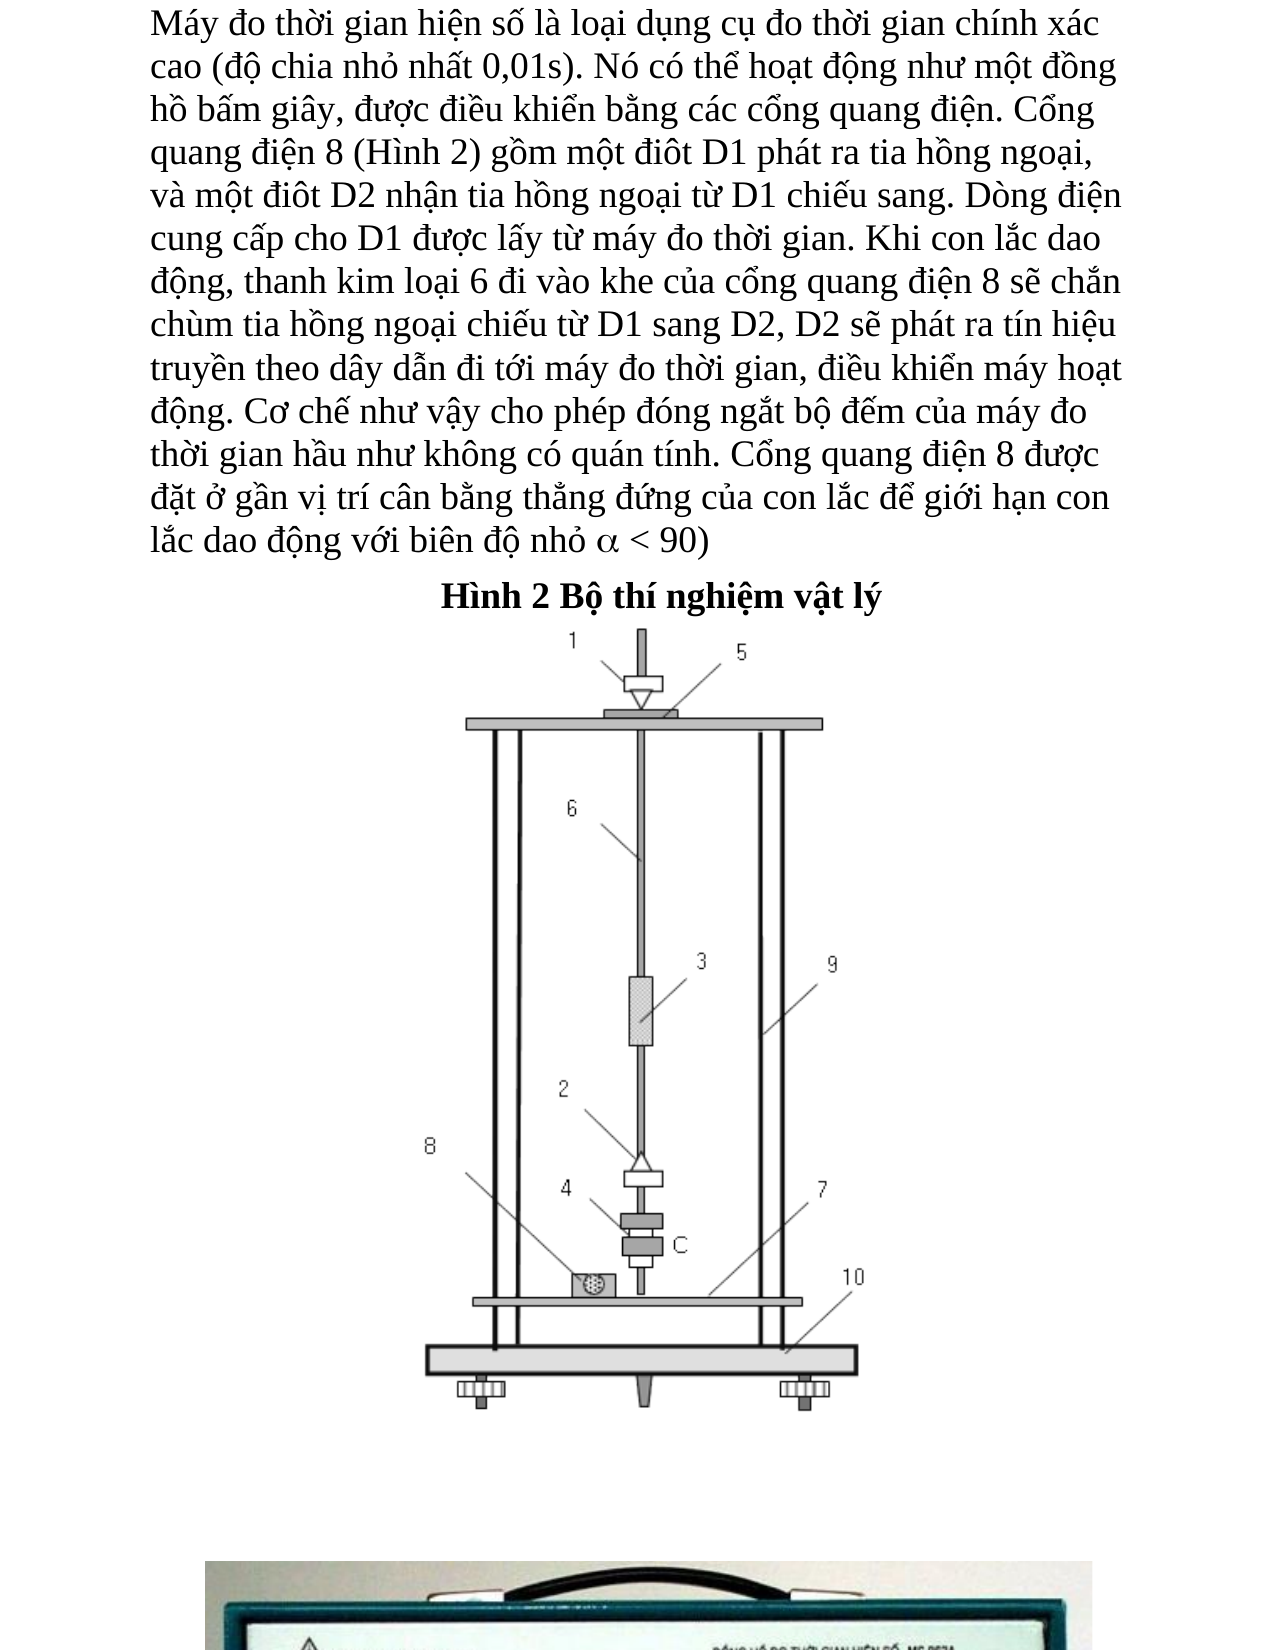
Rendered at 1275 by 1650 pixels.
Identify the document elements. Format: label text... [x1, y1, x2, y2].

picture [205, 1561, 1093, 1650]
text Máy đo thời gian hiện số là loại dụng cụ đo thời gian chính xác cao (độ chia nhỏ nhất 0,01s). Nó có thể hoạt động như một đồng hồ bấm giây, được điều khiển bằng các cổng quang điện. Cổng quang điện 8 (Hình 2) gồm một điôt D1 phát ra tia hồng ngoại, và một điôt D2 nhận tia hồng ngoại từ D1 chiếu sang. Dòng điện cung cấp cho D1 được lấy từ máy đo thời gian. Khi con lắc dao động, thanh kim loại 6 đi vào khe của cổng quang điện 8 sẽ chắn chùm tia hồng ngoại chiếu từ D1 sang D2, D2 sẽ phát ra tín hiệu truyền theo dây dẫn đi tới máy đo thời gian, điều khiển máy hoạt động. Cơ chế như vậy cho phép đóng ngắt bộ đếm của máy đo thời gian hầu như không có quán tính. Cổng quang điện 8 được đặt ở gần vị trí cân bằng thẳng đứng của con lắc để giới hạn con lắc dao động với biên độ nhỏ α < 90) [150, 0, 1125, 561]
picture [422, 627, 869, 1413]
text Hình 2 Bộ thí nghiệm vật lý [150, 573, 1014, 616]
